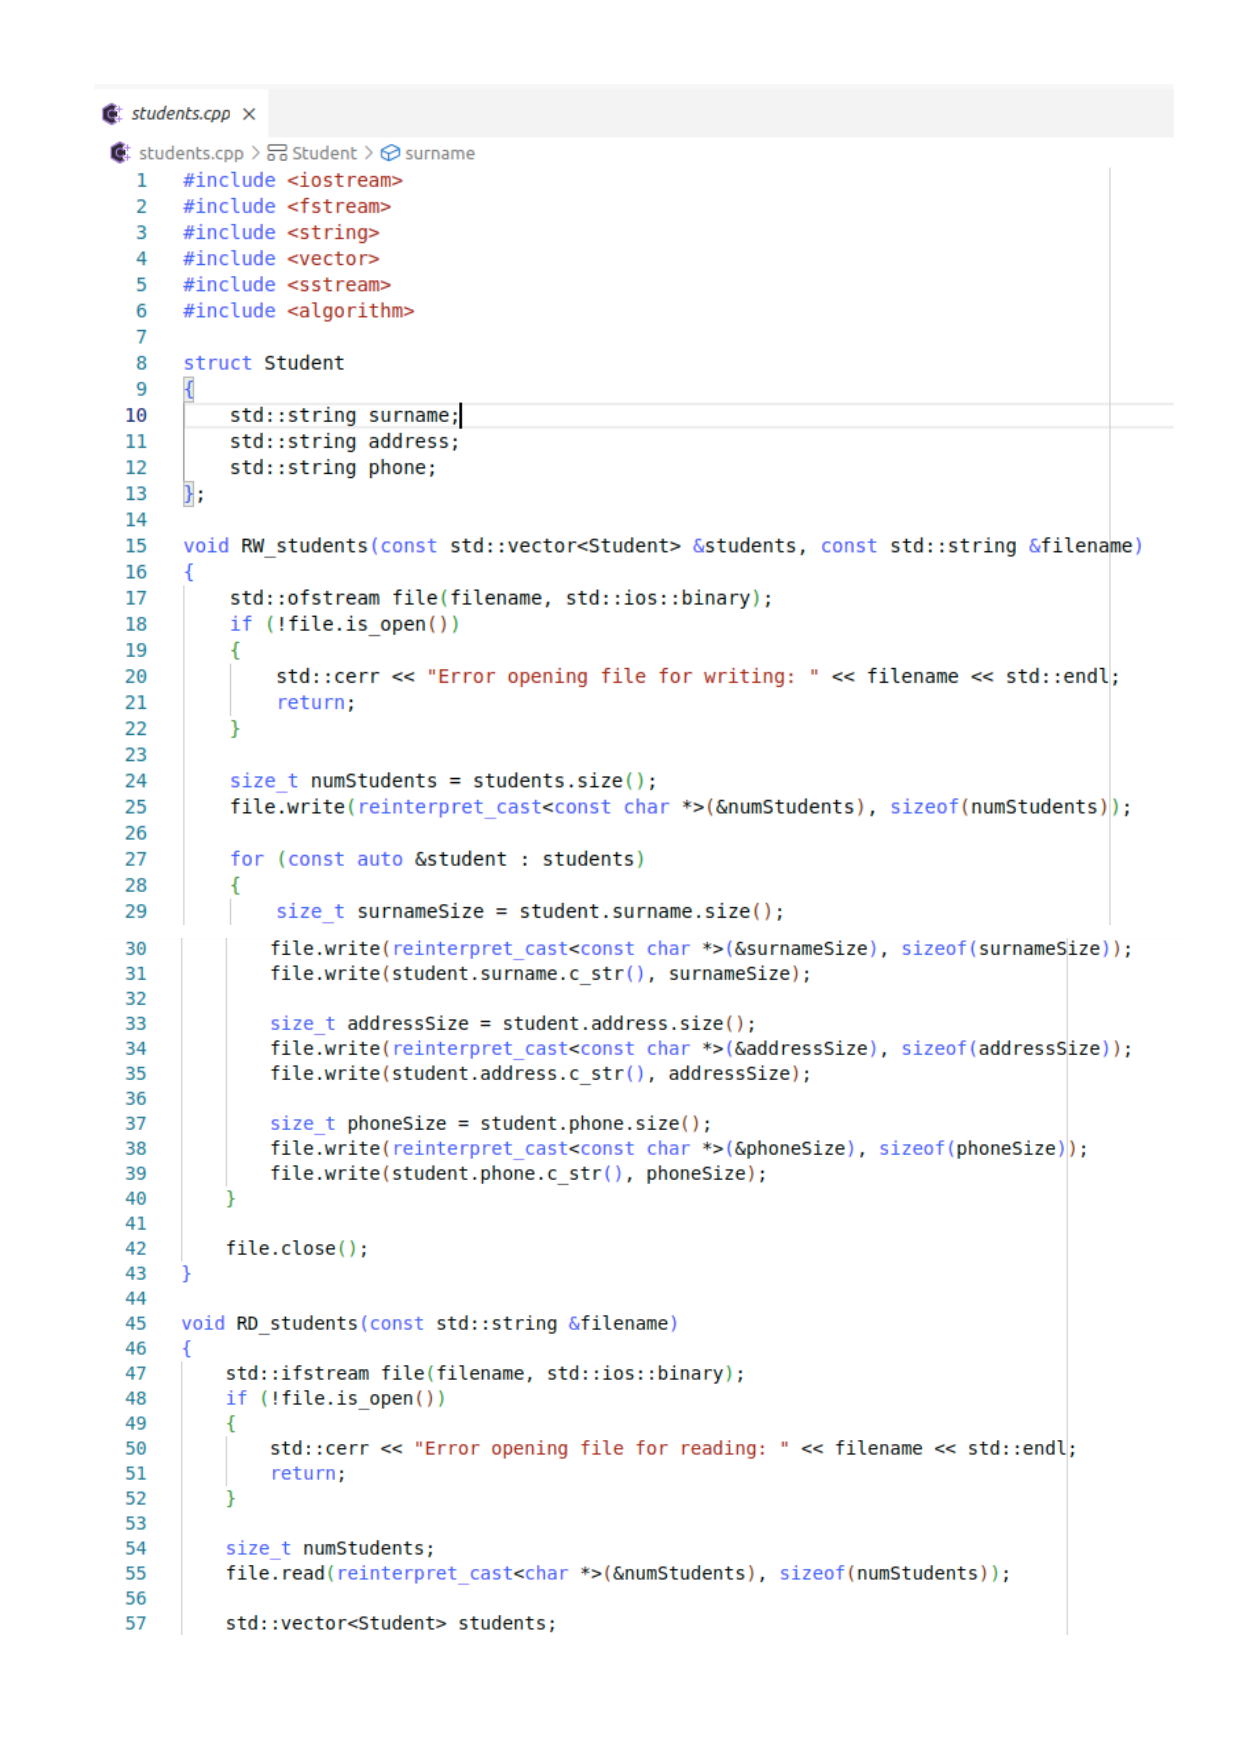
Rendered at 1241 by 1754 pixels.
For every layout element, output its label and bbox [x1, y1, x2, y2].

picture [105, 938, 1185, 1635]
picture [94, 84, 1174, 925]
